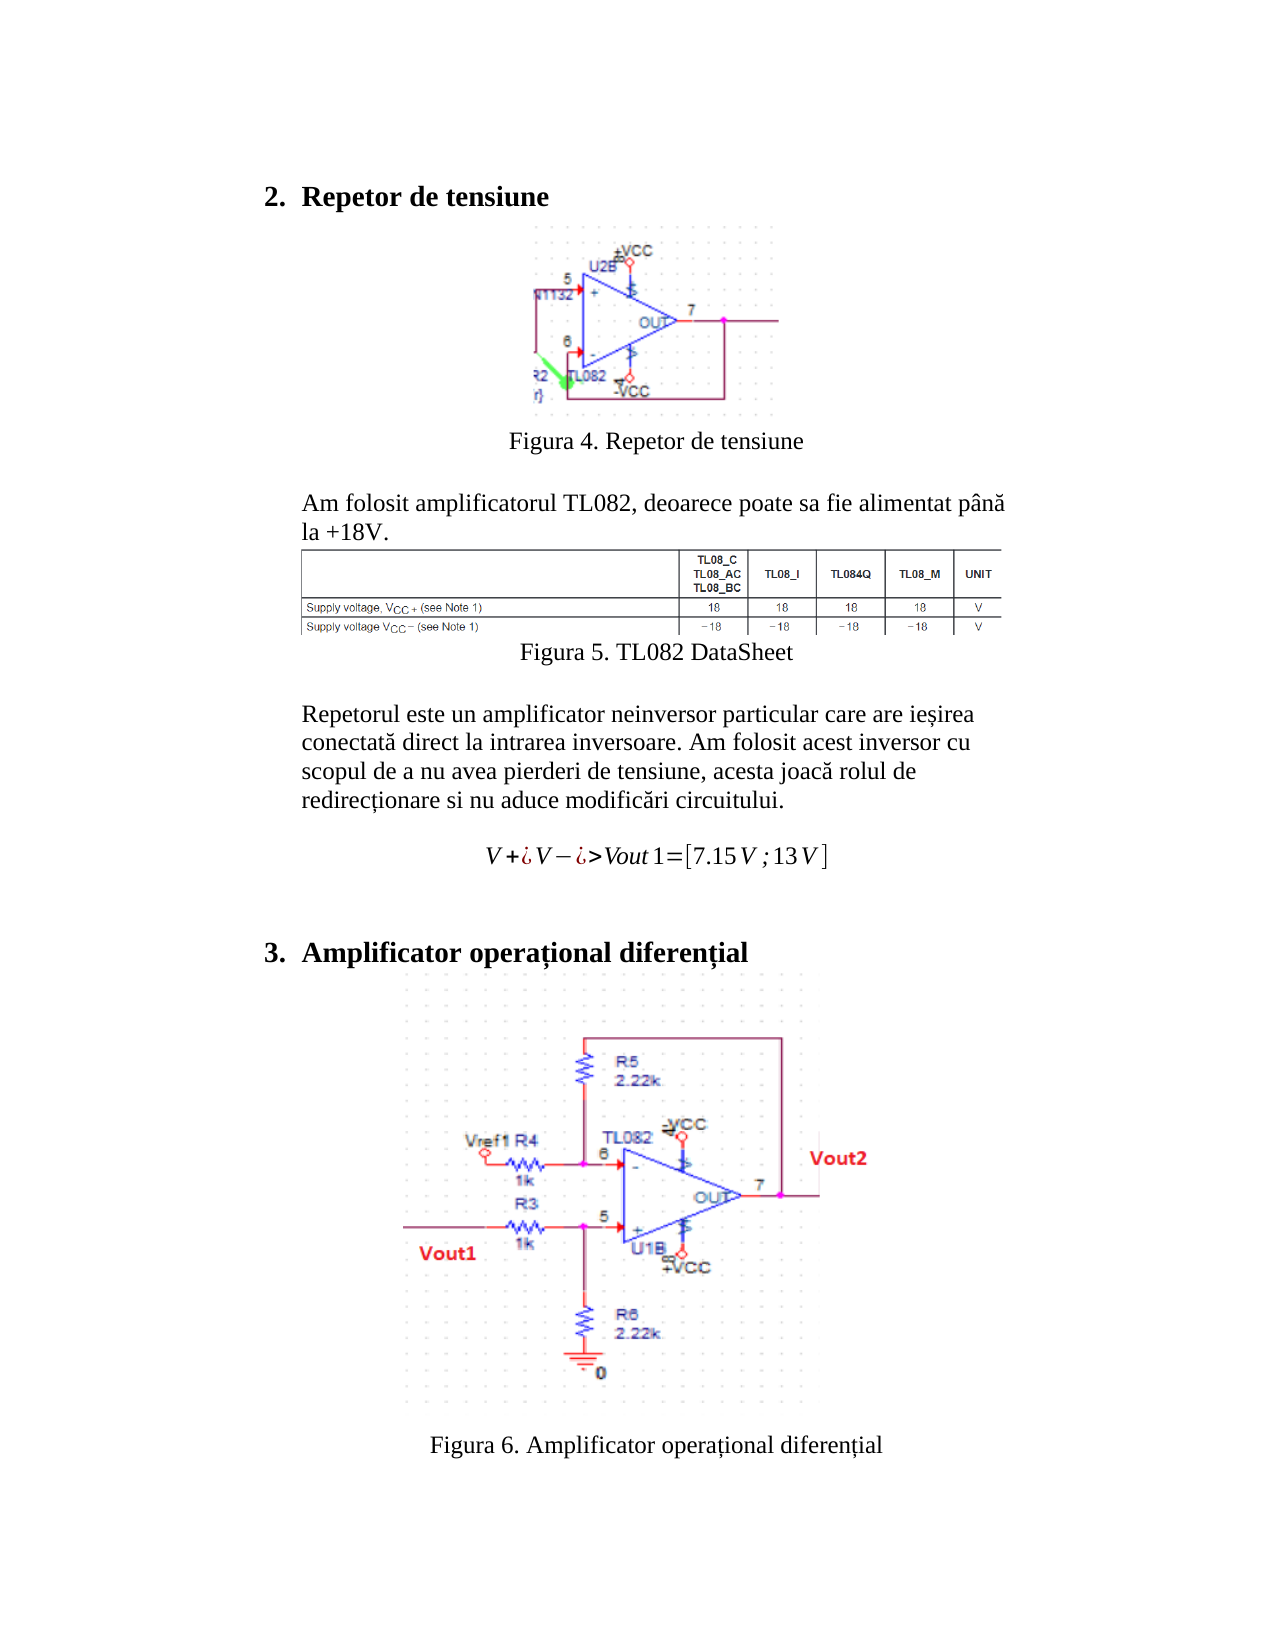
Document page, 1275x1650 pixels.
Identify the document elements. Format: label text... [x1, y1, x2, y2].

picture [533, 215, 779, 424]
list Repetor de tensiune [264, 179, 1011, 213]
list Figura 5. TL082 DataSheet [301, 637, 1011, 665]
list Figura 6. Amplificator operațional diferențial [301, 1430, 1011, 1459]
picture [301, 545, 1002, 635]
list Am folosit amplificatorul TL082, deoarece poate sa fie alimentat până la +18V. [301, 488, 1011, 546]
list Figura 4. Repetor de tensiune [301, 426, 1011, 455]
picture [403, 971, 910, 1428]
list Repetorul este un amplificator neinversor particular care are ieșirea conectată direct la intrarea inversoare. Am folosit acest inversor cu scopul de a nu avea pierderi de tensiune, acesta joacă rolul de redirecționare si nu aduce modificări circuitului. [301, 699, 1011, 814]
list Amplificator operațional diferențial [264, 935, 1011, 969]
